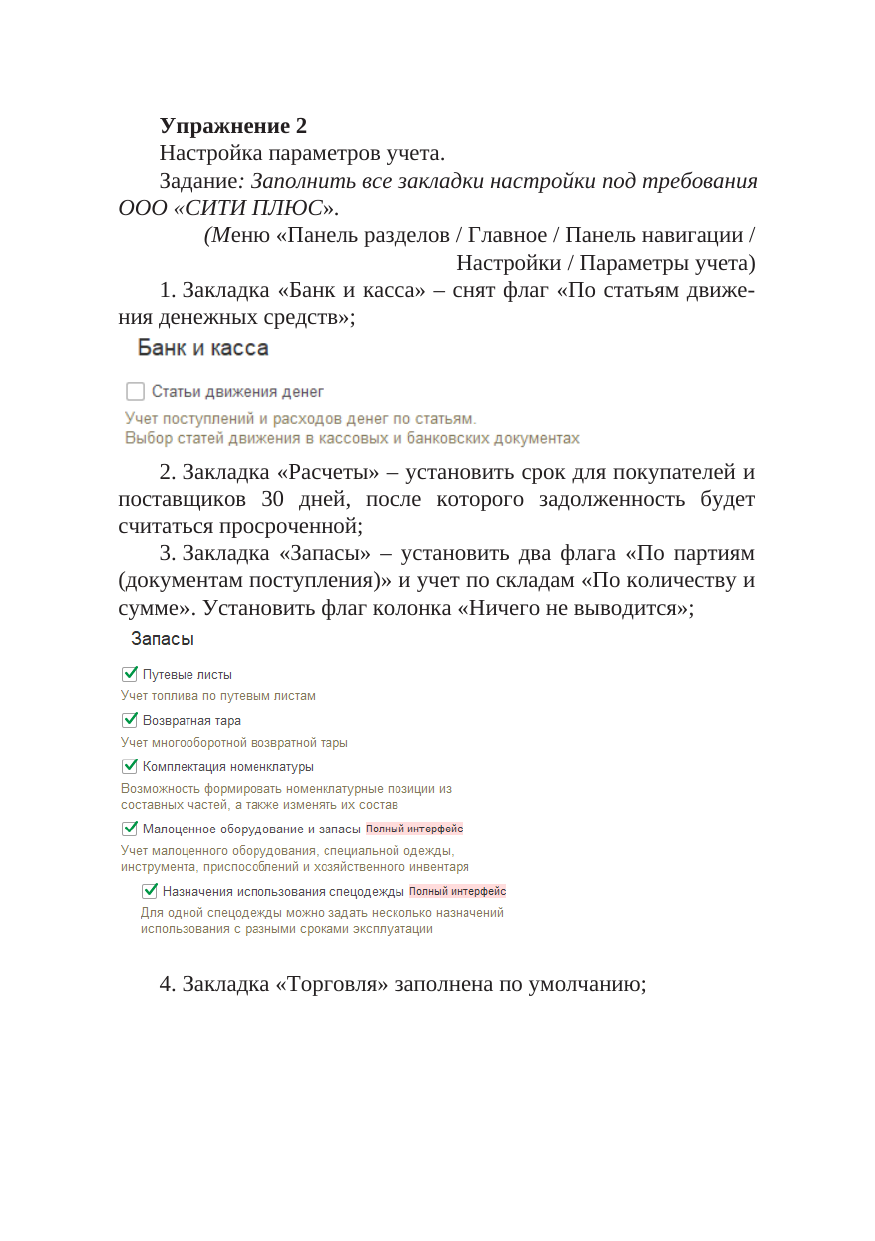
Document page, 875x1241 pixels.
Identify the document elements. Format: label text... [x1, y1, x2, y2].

list Закладка «Запасы» – установить два флага «По партиям (документам поступления)» и учет по складам «По количеству и сумме». Установить флаг колонка «Ничего не выводится»; [118, 539, 756, 620]
text Задание: Заполнить все закладки настройки под требования ООО «СИТИ ПЛЮС». [118, 167, 782, 220]
text (Меню «Панель разделов / Главное / Панель навигации / [92, 221, 756, 248]
text Настройка параметров учета. [159, 139, 782, 166]
list Закладка «Банк и касса» – снят флаг «По статьям движе- ния денежных средств»; [118, 276, 756, 330]
list Закладка «Расчеты» – установить срок для покупателей и поставщиков 30 дней, после которого задолженность будет считаться просроченной; [118, 458, 756, 538]
picture [118, 331, 642, 457]
text Настройки / Параметры учета) [92, 249, 756, 275]
list Закладка «Торговля» заполнена по умолчанию; [159, 970, 782, 996]
text Упражнение 2 [159, 112, 782, 138]
picture [118, 621, 535, 969]
